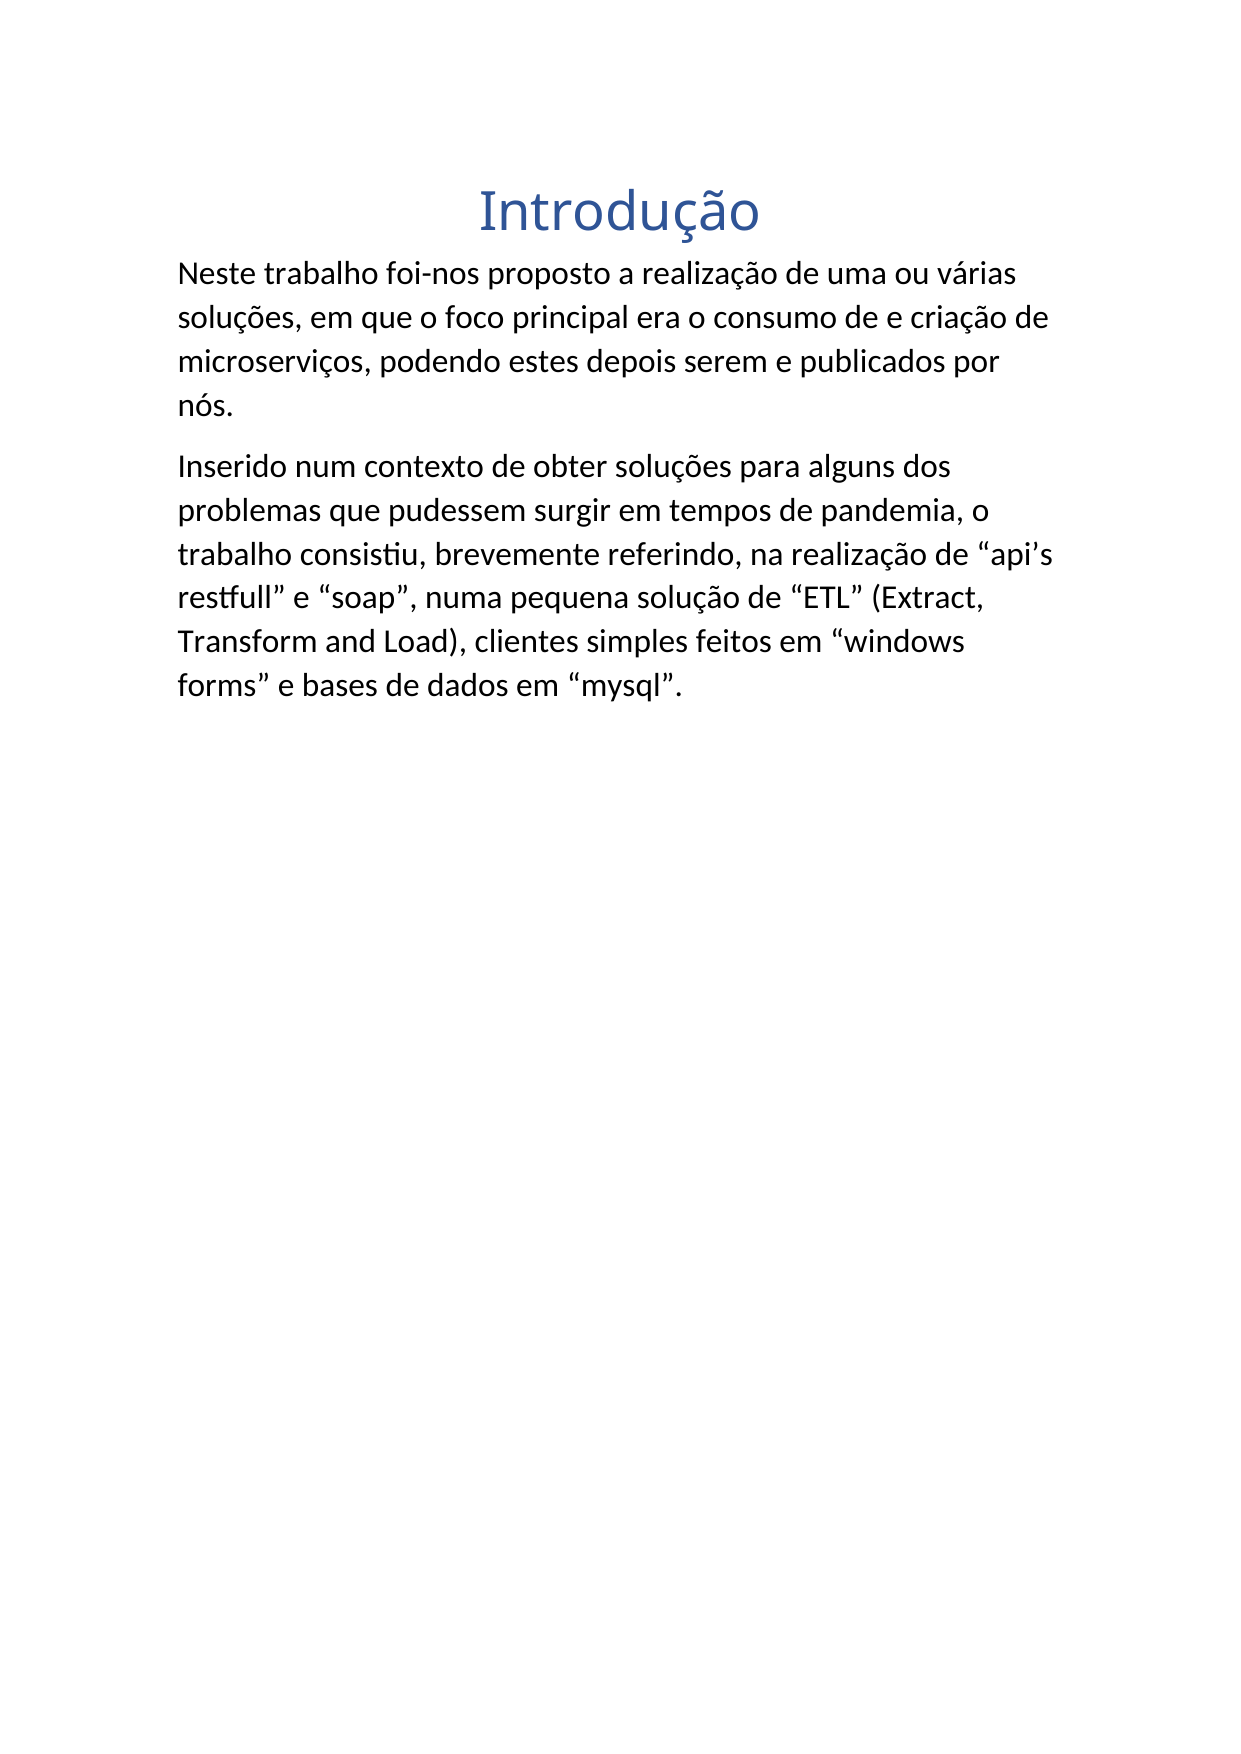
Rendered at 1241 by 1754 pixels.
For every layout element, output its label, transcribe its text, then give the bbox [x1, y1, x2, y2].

text Inserido num contexto de obter soluções para alguns dos problemas que pudessem surgir em tempos de pandemia, o trabalho consistiu, brevemente referindo, na realização de “api’s restfull” e “soap”, numa pequena solução de “ETL” (Extract, Transform and Load), clientes simples feitos em “windows forms” e bases de dados em “mysql”. [177, 445, 1063, 705]
text Neste trabalho foi-nos proposto a realização de uma ou várias soluções, em que o foco principal era o consumo de e criação de microserviços, podendo estes depois serem e publicados por nós. [177, 252, 1063, 425]
subtitle Introdução [177, 173, 1063, 246]
